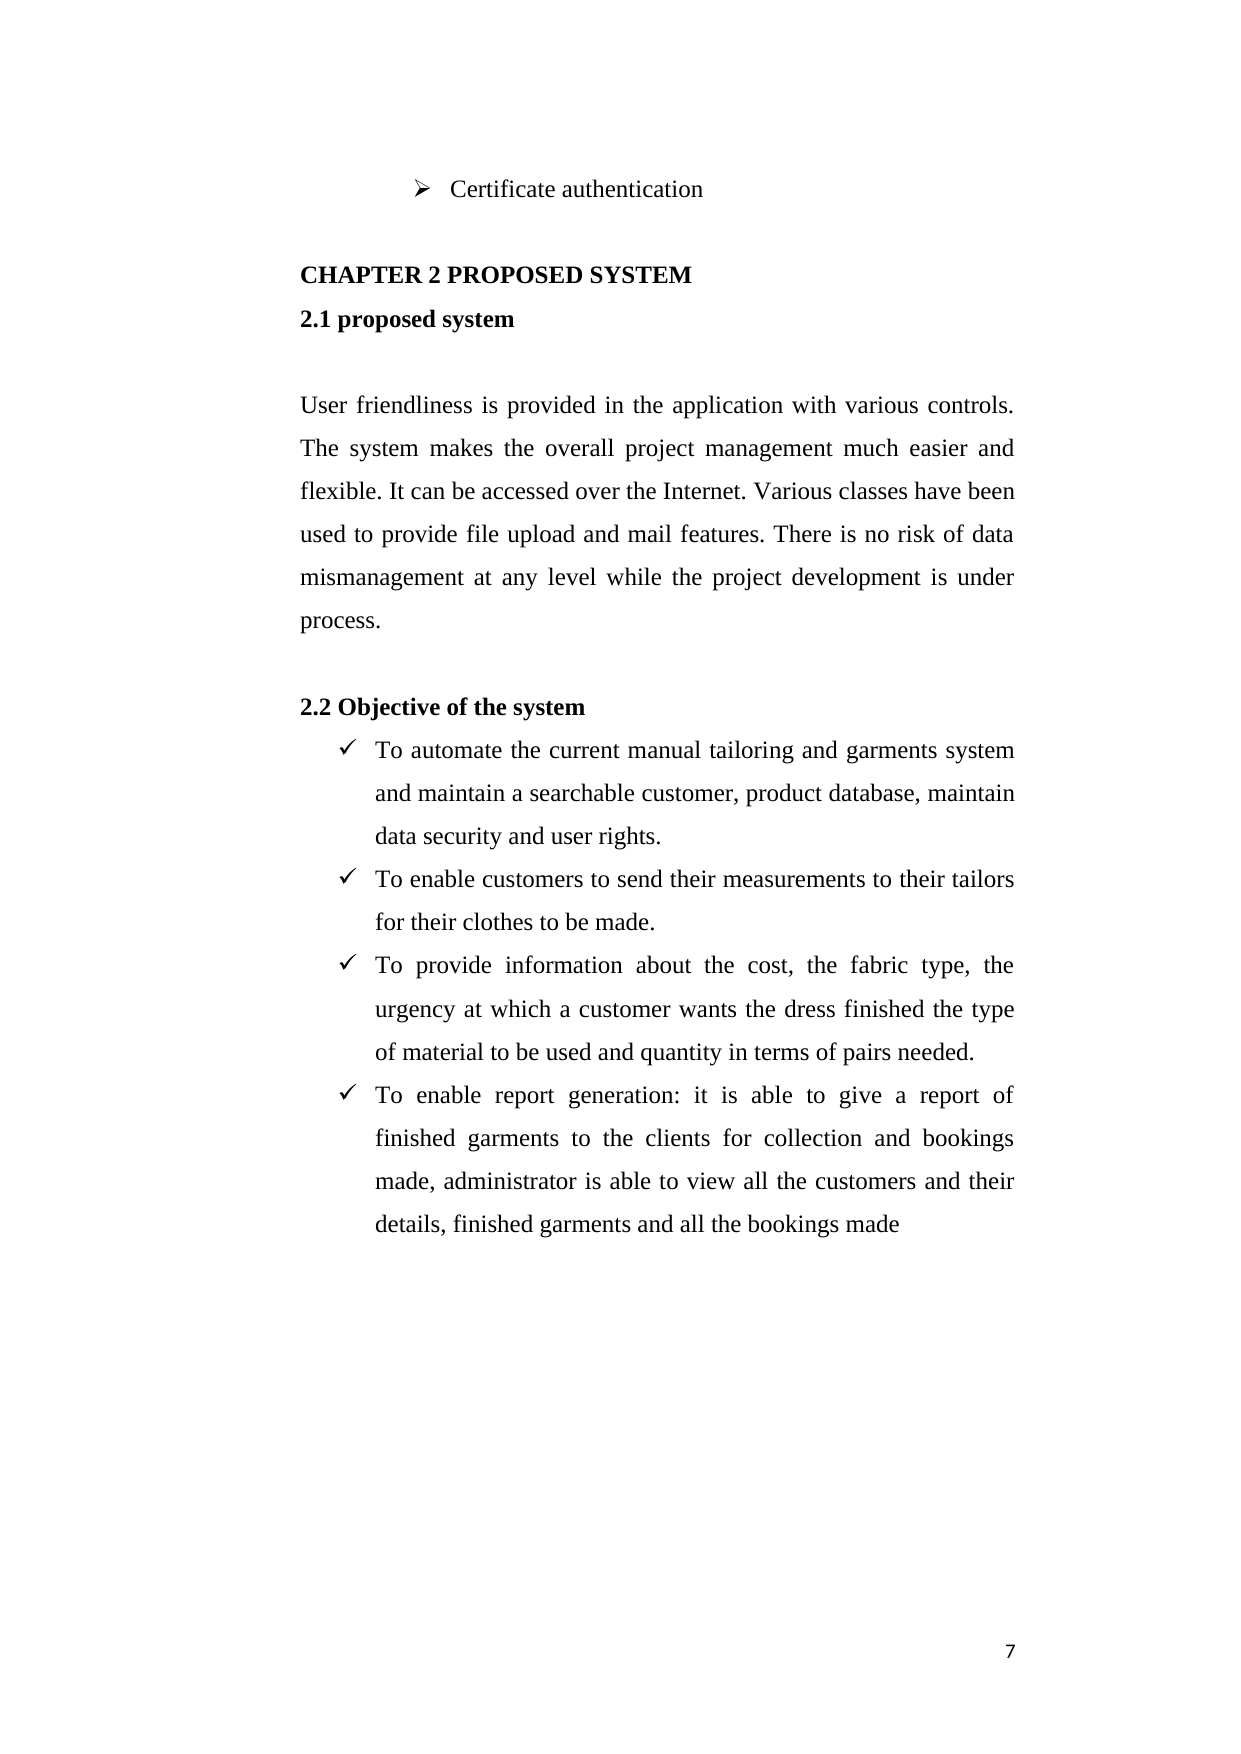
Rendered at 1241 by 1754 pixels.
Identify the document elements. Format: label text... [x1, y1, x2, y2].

list To automate the current manual tailoring and garments system and maintain a searchable customer, product database, maintain data security and user rights. [337, 735, 1015, 850]
text 2.1 proposed system [300, 304, 1015, 332]
list Certificate authentication [412, 174, 1015, 203]
text 2.2 Objective of the system [300, 692, 1015, 721]
list To provide information about the cost, the fabric type, the urgency at which a customer wants the dress finished the type of material to be used and quantity in terms of pairs needed. [337, 951, 1015, 1066]
text CHAPTER 2 PROPOSED SYSTEM [300, 261, 1015, 289]
list To enable report generation: it is able to give a report of finished garments to the clients for collection and bookings made, administrator is able to view all the customers and their details, finished garments and all the bookings made [337, 1080, 1015, 1238]
text User friendliness is provided in the application with various controls. The system makes the overall project management much easier and flexible. It can be accessed over the Internet. Various classes have been used to provide file upload and mail features. There is no risk of data mismanagement at any level while the project development is under process. [300, 390, 1015, 634]
list To enable customers to send their measurements to their tailors for their clothes to be made. [337, 864, 1015, 936]
